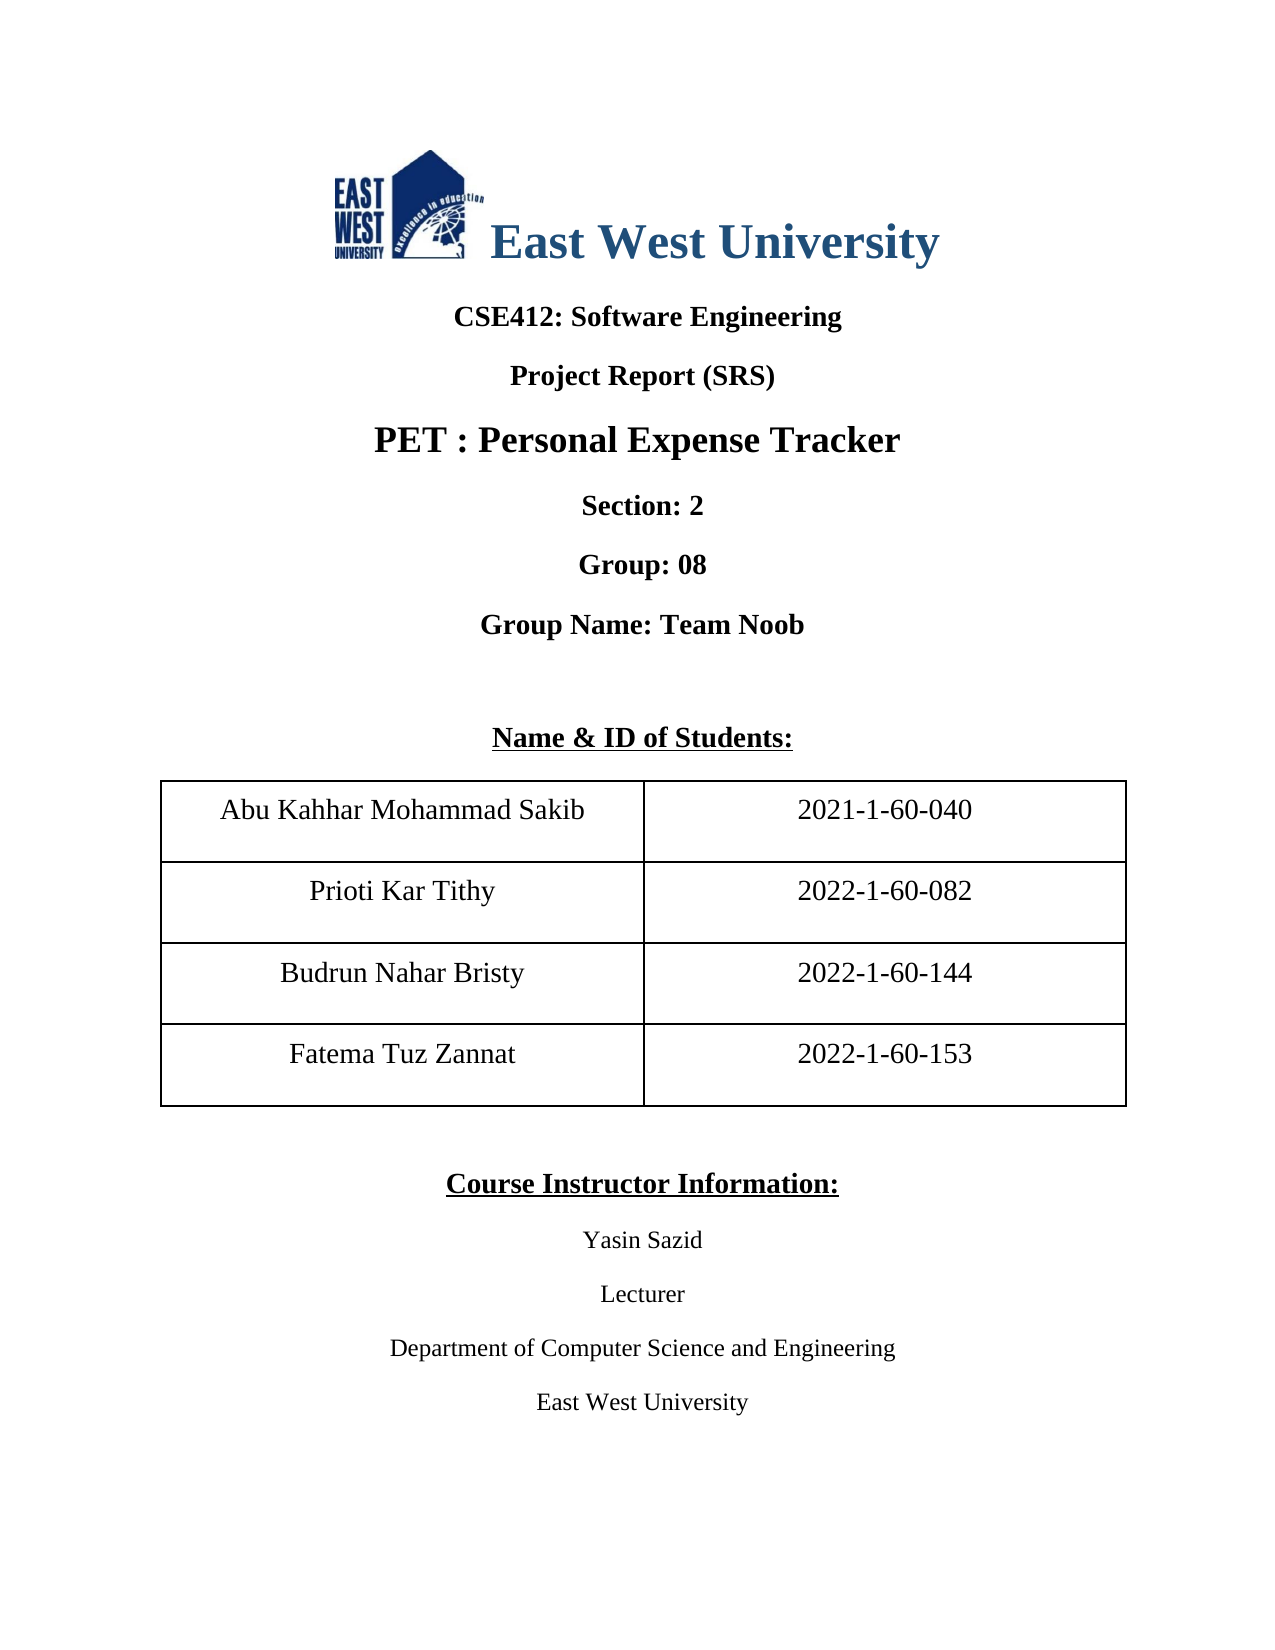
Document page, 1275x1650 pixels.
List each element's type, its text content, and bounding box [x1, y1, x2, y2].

text CSE412: Software Engineering [170, 299, 1125, 332]
text PET : Personal Expense Tracker [150, 418, 1125, 461]
text Course Instructor Information: [160, 1166, 1125, 1199]
table_cell Fatema Tuz Zannat [162, 1025, 643, 1104]
table_header Abu Kahhar Mohammad Sakib [162, 782, 643, 861]
text Yasin Sazid [160, 1225, 1125, 1254]
text Section: 2 [160, 488, 1125, 522]
text Group: 08 [160, 547, 1125, 581]
table_cell Budrun Nahar Bristy [162, 944, 643, 1023]
table_cell 2022-1-60-144 [645, 944, 1125, 1023]
table_cell 2022-1-60-153 [645, 1025, 1125, 1104]
picture [335, 150, 484, 259]
text Lecturer [160, 1279, 1125, 1308]
text East West University [150, 150, 1125, 269]
text Department of Computer Science and Engineering [160, 1333, 1125, 1362]
text Group Name: Team Noob [160, 607, 1125, 640]
table_cell 2022-1-60-082 [645, 863, 1125, 942]
text Name & ID of Students: [160, 721, 1125, 754]
table_cell Prioti Kar Tithy [162, 863, 643, 942]
text Project Report (SRS) [160, 358, 1125, 392]
text East West University [160, 1387, 1125, 1416]
table_header 2021-1-60-040 [645, 782, 1125, 861]
